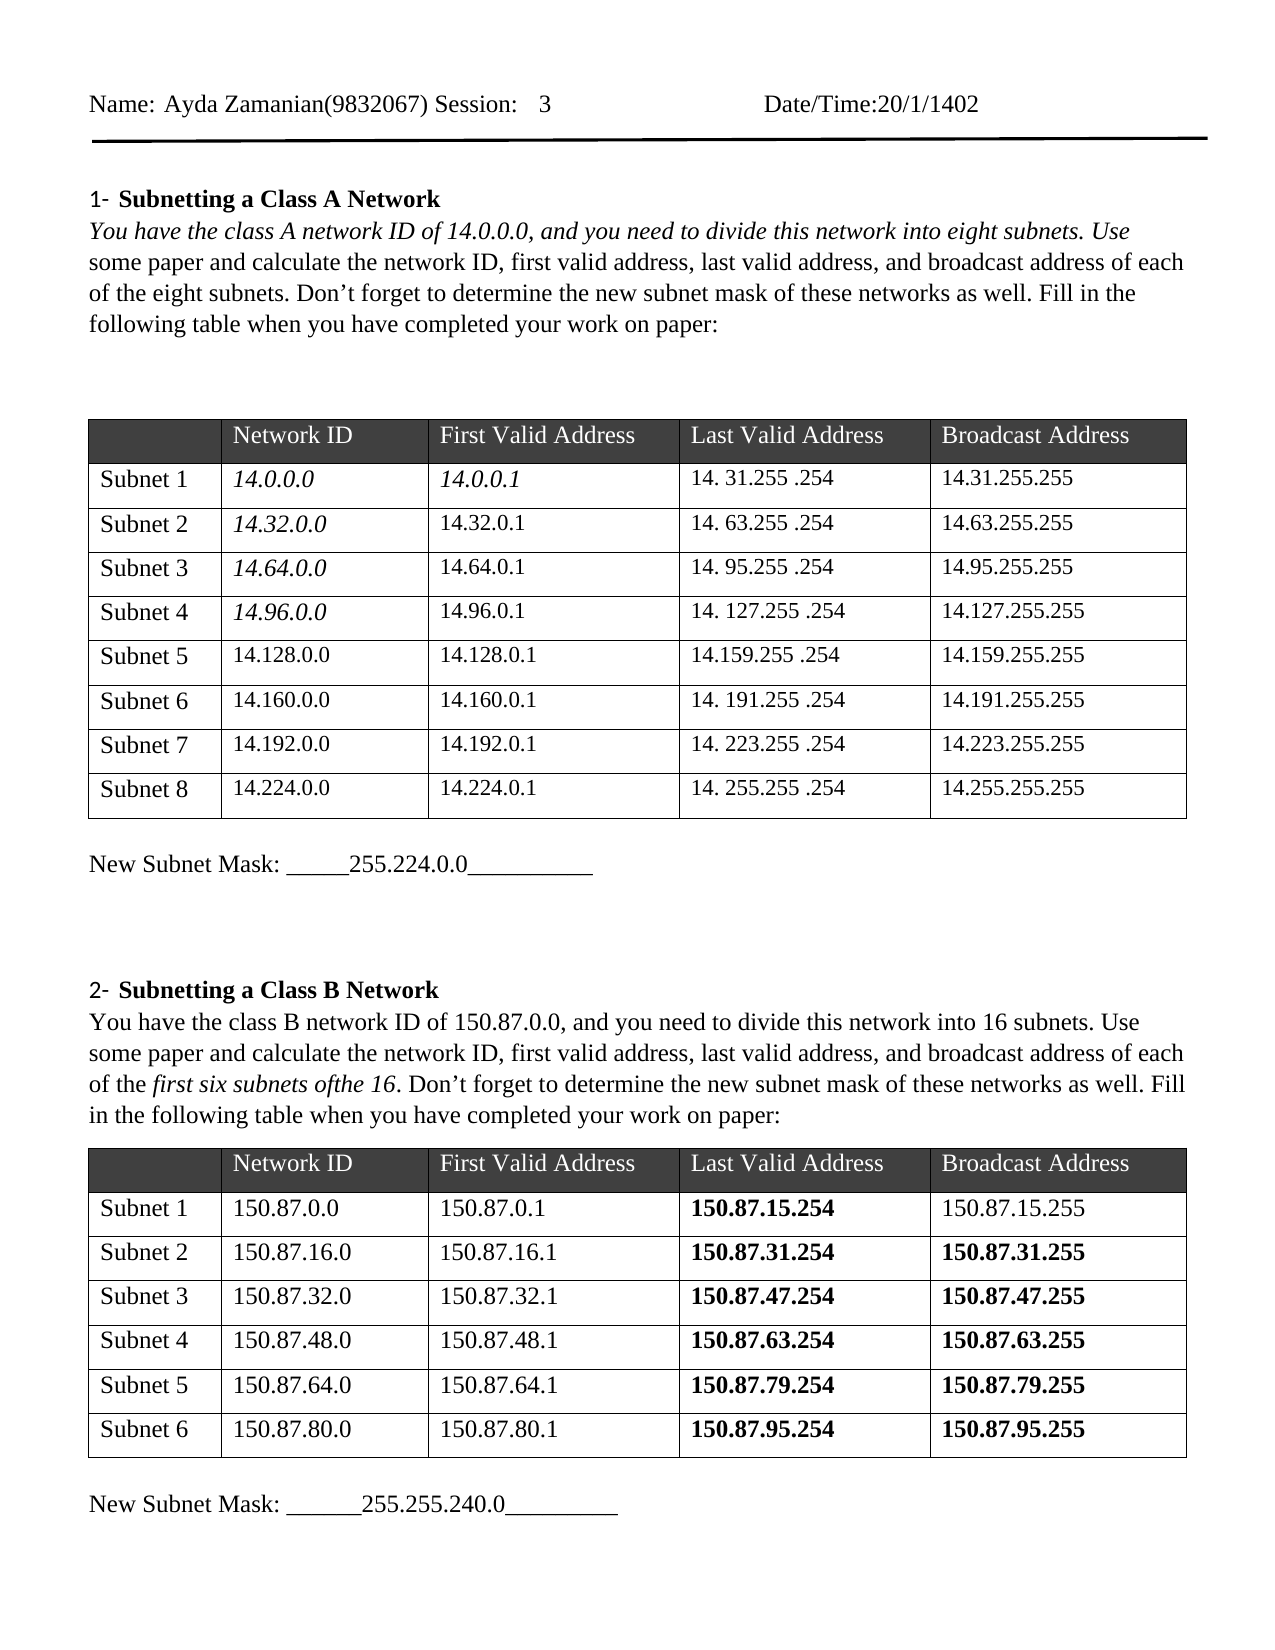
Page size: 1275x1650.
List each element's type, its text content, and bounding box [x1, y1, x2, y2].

table_cell 150.87.95.254 [680, 1414, 930, 1457]
table_cell 14.160.0.0 [222, 686, 428, 729]
table_cell 14.224.0.0 [222, 774, 428, 817]
table_cell 150.87.48.0 [222, 1326, 428, 1369]
table_cell 14.191.255.255 [931, 686, 1186, 729]
table_cell 14.32.0.1 [429, 509, 679, 552]
table_cell Subnet 5 [89, 1370, 221, 1413]
table_cell 150.87.16.0 [222, 1237, 428, 1280]
table_cell Subnet 2 [89, 1237, 221, 1280]
table_cell 14.64.0.1 [429, 553, 679, 596]
table_header [89, 420, 221, 463]
table_cell 14.0.0.1 [429, 464, 679, 508]
table_cell 14. 31.255 .254 [680, 464, 930, 508]
table_cell 14.160.0.1 [429, 686, 679, 729]
table_cell 150.87.64.0 [222, 1370, 428, 1413]
table_header [89, 1149, 221, 1192]
table_cell 14.96.0.1 [429, 597, 679, 640]
table_cell Subnet 5 [89, 641, 221, 685]
table_cell 150.87.32.1 [429, 1281, 679, 1324]
table_cell 14. 223.255 .254 [680, 730, 930, 773]
table_cell Subnet 1 [89, 464, 221, 508]
table_cell 150.87.80.0 [222, 1414, 428, 1457]
table_cell 150.87.31.254 [680, 1237, 930, 1280]
list Subnetting a Class B Network You have the class B network ID of 150.87.0.0, and you need to divide this network into 16 subnets. Use some paper and calculate the network ID, first valid address, last valid address, and broadcast address of each of the first six subnets ofthe 16. Don’t forget to determine the new subnet mask of these networks as well. Fill in the following table when you have completed your work on paper: [89, 974, 1186, 1128]
table_cell 14.64.0.0 [222, 553, 428, 596]
table_cell 14.31.255.255 [931, 464, 1186, 508]
table_header Broadcast Address [931, 1149, 1186, 1192]
table_cell 14.223.255.255 [931, 730, 1186, 773]
table_cell 14.32.0.0 [222, 509, 428, 552]
table_cell Subnet 6 [89, 1414, 221, 1457]
table_cell 14.159.255 .254 [680, 641, 930, 685]
table_cell 150.87.47.255 [931, 1281, 1186, 1324]
table_header First Valid Address [429, 1149, 679, 1192]
table_cell 14.192.0.0 [222, 730, 428, 773]
table_cell 150.87.63.254 [680, 1326, 930, 1369]
table_cell 14.192.0.1 [429, 730, 679, 773]
table_cell 14.255.255.255 [931, 774, 1186, 817]
table_cell 14.96.0.0 [222, 597, 428, 640]
table_cell 14.63.255.255 [931, 509, 1186, 552]
table_cell 14. 127.255 .254 [680, 597, 930, 640]
table_cell 150.87.15.254 [680, 1193, 930, 1236]
table_cell 150.87.64.1 [429, 1370, 679, 1413]
table_cell 150.87.79.254 [680, 1370, 930, 1413]
table_cell 14. 191.255 .254 [680, 686, 930, 729]
table_cell 150.87.79.255 [931, 1370, 1186, 1413]
table_cell 150.87.48.1 [429, 1326, 679, 1369]
table_cell 150.87.63.255 [931, 1326, 1186, 1369]
table_cell 14.128.0.1 [429, 641, 679, 685]
table_cell 14.127.255.255 [931, 597, 1186, 640]
table_cell 150.87.32.0 [222, 1281, 428, 1324]
table_cell Subnet 7 [89, 730, 221, 773]
table_cell 150.87.80.1 [429, 1414, 679, 1457]
list New Subnet Mask: ______255.255.240.0_________ [89, 1489, 1186, 1518]
table_header Network ID [222, 420, 428, 463]
table_cell 14.159.255.255 [931, 641, 1186, 685]
table_cell 14.0.0.0 [222, 464, 428, 508]
table_cell Subnet 1 [89, 1193, 221, 1236]
list Subnetting a Class A Network You have the class A network ID of 14.0.0.0, and you need to divide this network into eight subnets. Use some paper and calculate the network ID, first valid address, last valid address, and broadcast address of each of the eight subnets. Don’t forget to determine the new subnet mask of these networks as well. Fill in the following table when you have completed your work on paper: [89, 183, 1186, 338]
table_cell Subnet 2 [89, 509, 221, 552]
table_cell Subnet 4 [89, 597, 221, 640]
table_cell 150.87.0.0 [222, 1193, 428, 1236]
table_cell Subnet 8 [89, 774, 221, 817]
table_cell 150.87.47.254 [680, 1281, 930, 1324]
table_cell Subnet 6 [89, 686, 221, 729]
list New Subnet Mask: _____255.224.0.0__________ [89, 849, 1186, 878]
table_cell 14. 255.255 .254 [680, 774, 930, 817]
table_cell Subnet 3 [89, 1281, 221, 1324]
table_cell 150.87.31.255 [931, 1237, 1186, 1280]
table_cell 14.128.0.0 [222, 641, 428, 685]
table_cell Subnet 4 [89, 1326, 221, 1369]
table_cell 14.224.0.1 [429, 774, 679, 817]
table_cell 150.87.95.255 [931, 1414, 1186, 1457]
table_header Last Valid Address [680, 420, 930, 463]
table_header Last Valid Address [680, 1149, 930, 1192]
table_header Broadcast Address [931, 420, 1186, 463]
table_header Network ID [222, 1149, 428, 1192]
table_cell 14. 95.255 .254 [680, 553, 930, 596]
table_cell 14. 63.255 .254 [680, 509, 930, 552]
table_cell 14.95.255.255 [931, 553, 1186, 596]
table_cell 150.87.0.1 [429, 1193, 679, 1236]
table_cell Subnet 3 [89, 553, 221, 596]
table_header First Valid Address [429, 420, 679, 463]
table_cell 150.87.15.255 [931, 1193, 1186, 1236]
text Name: Ayda Zamanian(9832067) Session: 3 Date/Time:20/1/1402 [89, 89, 1186, 117]
table_cell 150.87.16.1 [429, 1237, 679, 1280]
